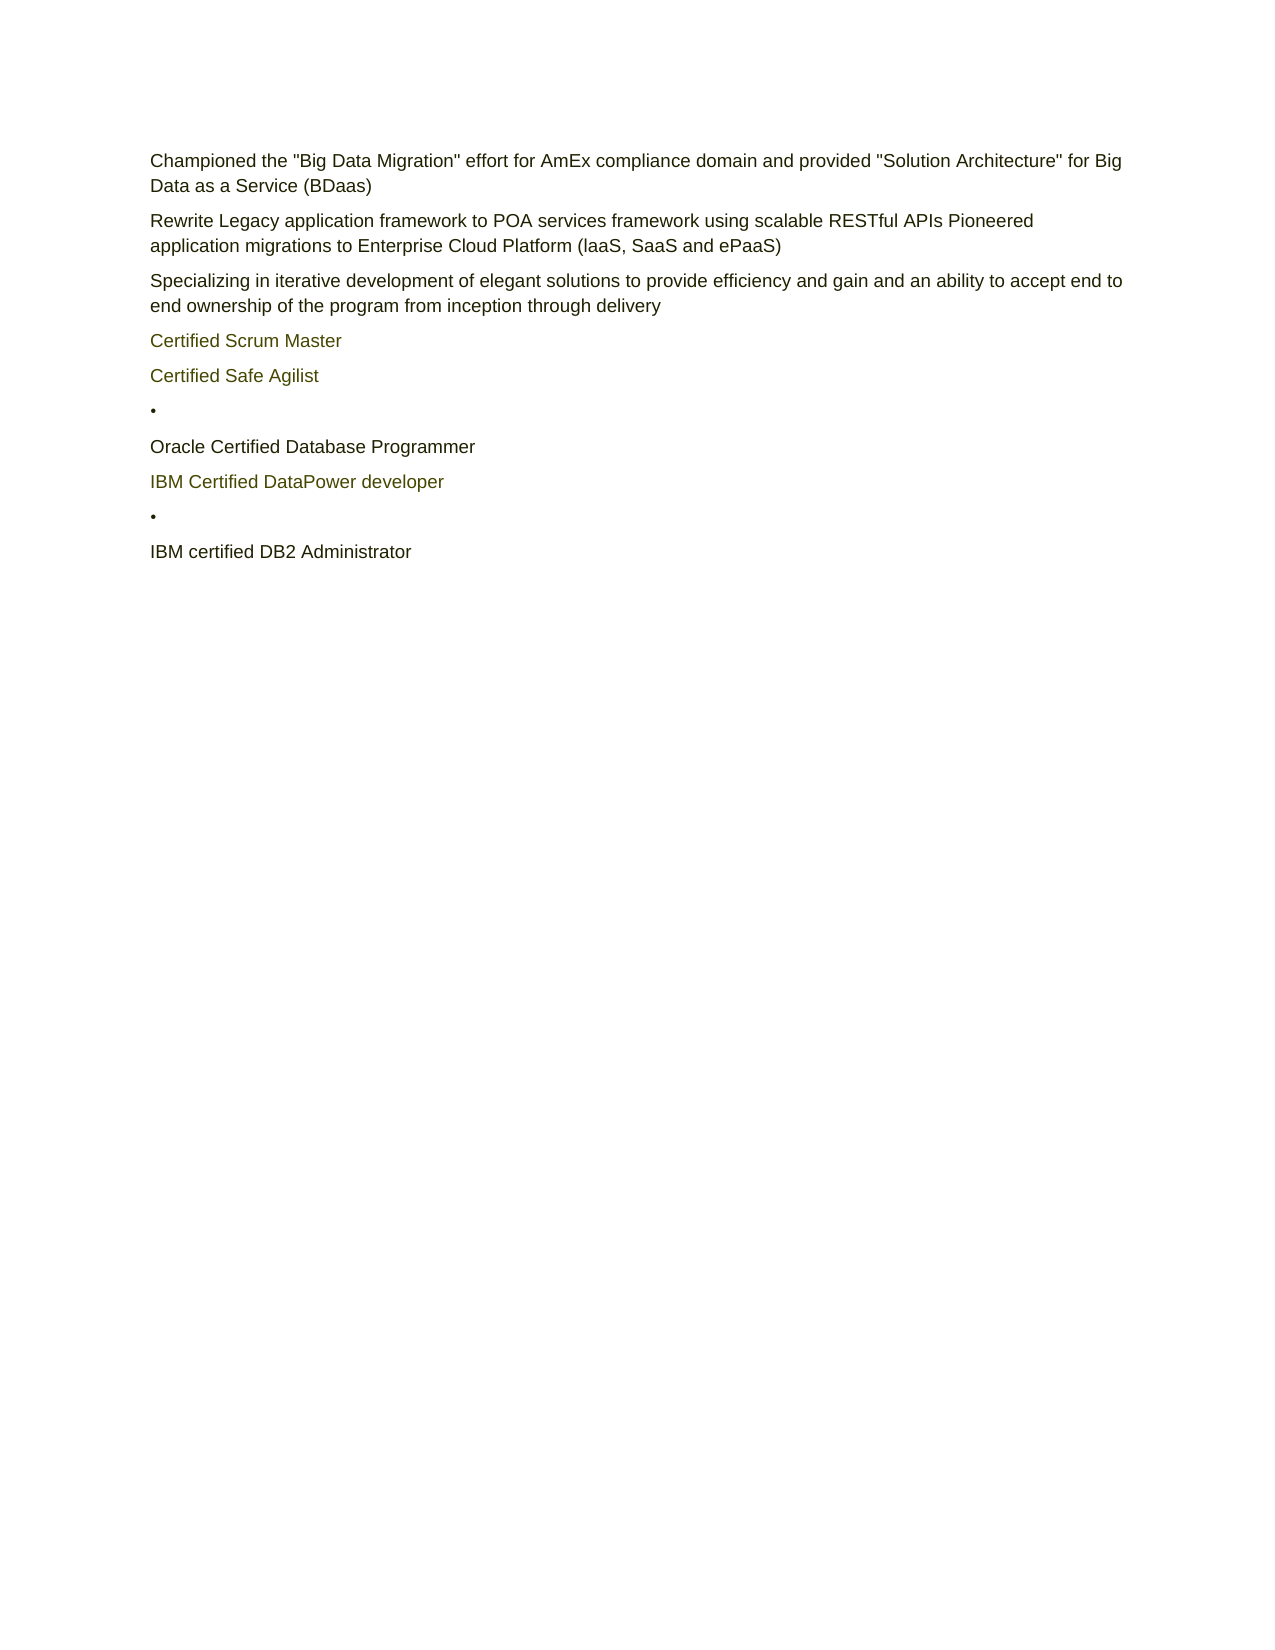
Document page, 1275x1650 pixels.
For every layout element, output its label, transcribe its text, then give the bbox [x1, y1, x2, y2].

text IBM certified DB2 Administrator [150, 541, 1125, 563]
text • [150, 400, 1125, 422]
text Rewrite Legacy application framework to POA services framework using scalable RESTful APIs Pioneered application migrations to Enterprise Cloud Platform (laaS, SaaS and ePaaS) [150, 210, 1125, 256]
text Specializing in iterative development of elegant solutions to provide efficiency and gain and an ability to accept end to end ownership of the program from inception through delivery [150, 270, 1125, 316]
text Certified Safe Agilist [150, 365, 1125, 387]
text Championed the "Big Data Migration" effort for AmEx compliance domain and provided "Solution Architecture" for Big Data as a Service (BDaas) [150, 150, 1125, 196]
text • [150, 506, 1125, 528]
text Oracle Certified Database Programmer [150, 436, 1125, 457]
text IBM Certified DataPower developer [150, 471, 1125, 492]
text Certified Scrum Master [150, 330, 1125, 352]
